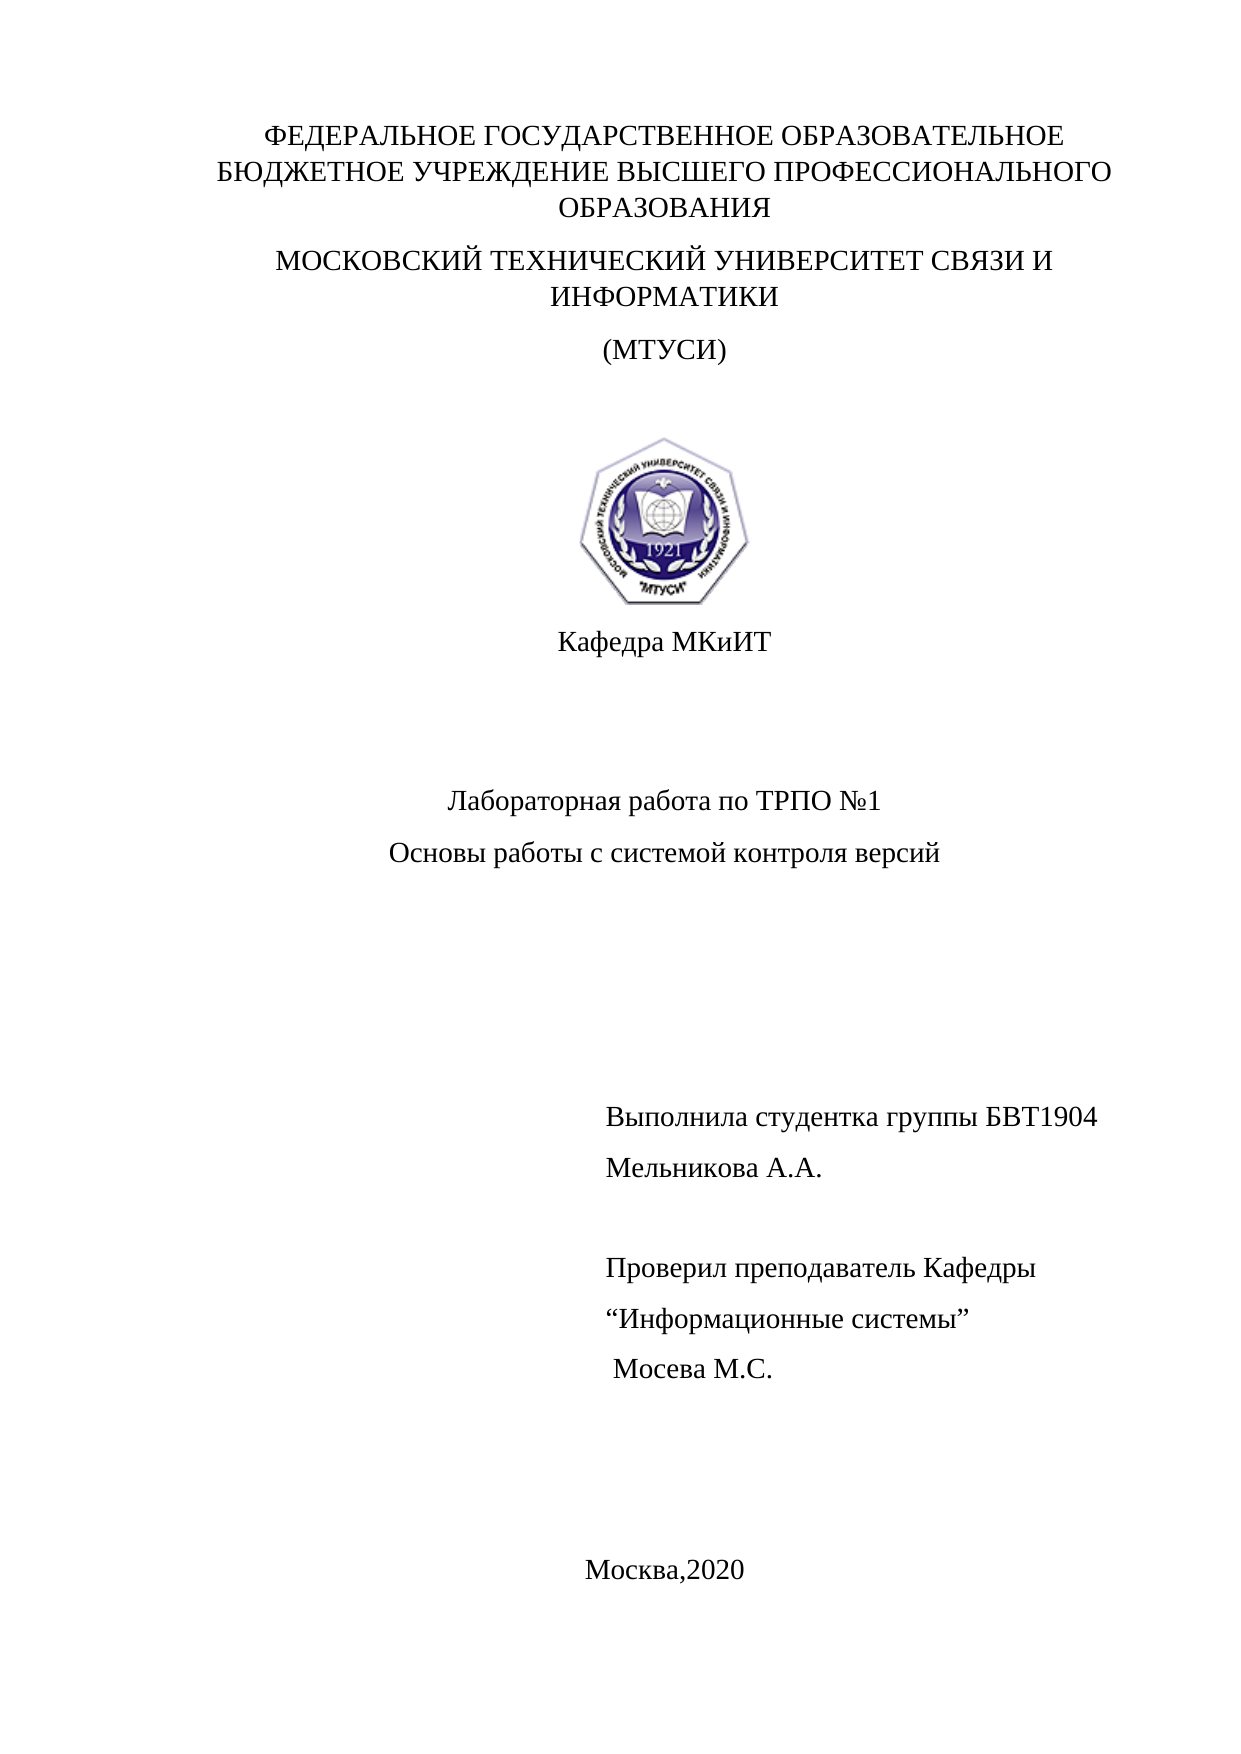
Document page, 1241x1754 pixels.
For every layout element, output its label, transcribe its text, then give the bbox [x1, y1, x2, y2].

text Проверил преподаватель Кафедры “Информационные системы” [605, 1251, 1152, 1334]
text Выполнила студентка группы БВТ1904 [605, 1099, 1152, 1133]
text Лабораторная работа по ТРПО №1 [177, 783, 1152, 816]
text Мельникова А.А. [605, 1150, 1152, 1183]
text Москва,2020 [177, 1552, 1152, 1586]
text МОСКОВСКИЙ ТЕХНИЧЕСКИЙ УНИВЕРСИТЕТ СВЯЗИ И ИНФОРМАТИКИ [177, 243, 1152, 313]
picture [579, 437, 750, 605]
text Мосева М.С. [605, 1351, 1152, 1385]
text Кафедра МКиИТ [177, 624, 1152, 658]
text (МТУСИ) [177, 332, 1152, 366]
text Основы работы с системой контроля версий [177, 836, 1152, 869]
text ФЕДЕРАЛЬНОЕ ГОСУДАРСТВЕННОЕ ОБРАЗОВАТЕЛЬНОЕ БЮДЖЕТНОЕ УЧРЕЖДЕНИЕ ВЫСШЕГО ПРОФЕССИОНАЛЬНОГО ОБРАЗОВАНИЯ [177, 118, 1152, 224]
